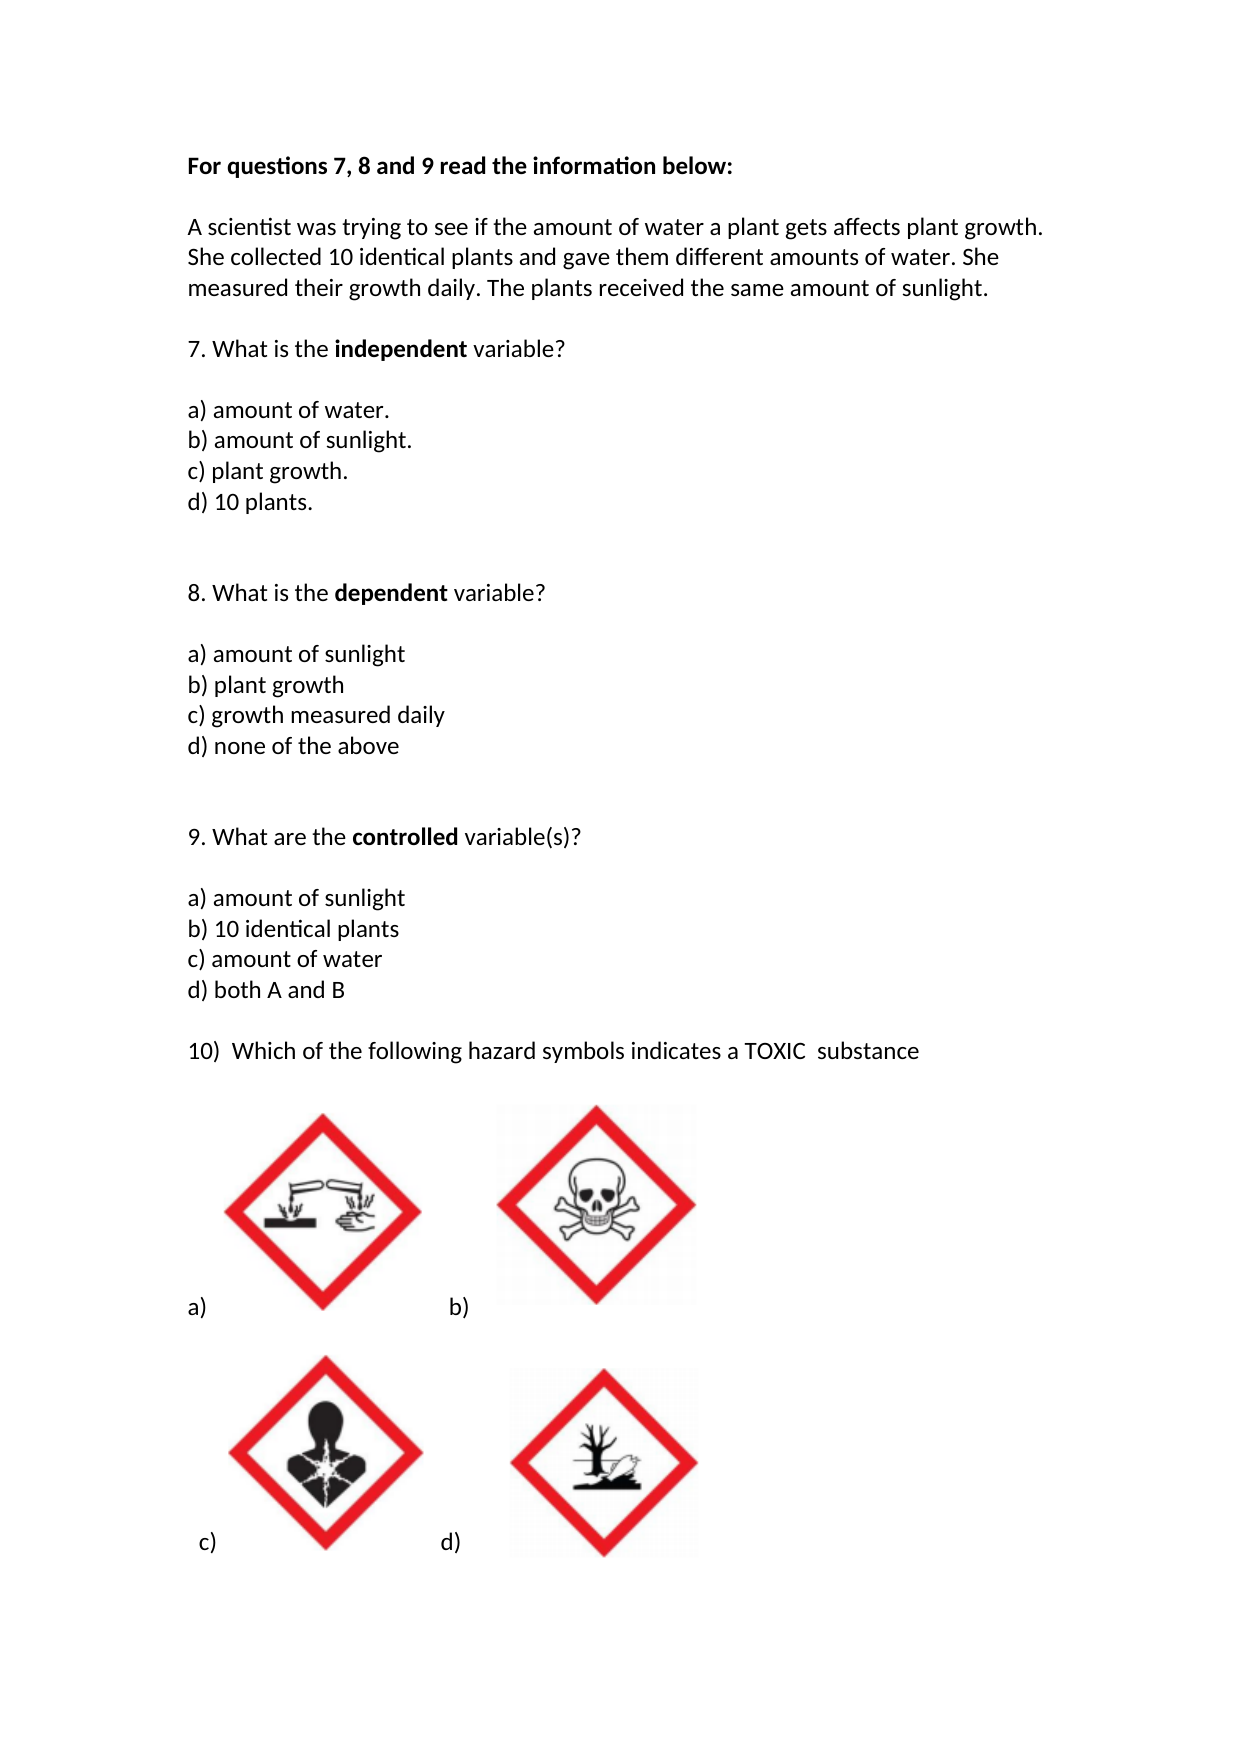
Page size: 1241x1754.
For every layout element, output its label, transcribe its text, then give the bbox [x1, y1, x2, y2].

picture [486, 1100, 709, 1316]
text c) plant growth. [187, 455, 1053, 486]
text For questions 7, 8 and 9 read the information below: [187, 150, 1053, 181]
text 9. What are the controlled variable(s)? [187, 821, 1053, 852]
picture [207, 1090, 443, 1316]
text c) amount of water [187, 943, 1053, 974]
text 8. What is the dependent variable? [187, 577, 1053, 608]
text d) none of the above [187, 730, 1053, 760]
text d) both A and B [187, 974, 1053, 1004]
text b) amount of sunlight. [187, 425, 1053, 455]
text a) amount of water. [187, 394, 1053, 425]
text a) amount of sunlight [187, 638, 1053, 669]
text c) growth measured daily [187, 699, 1053, 730]
text 10) Which of the following hazard symbols indicates a TOXIC substance [187, 1035, 1053, 1066]
picture [490, 1356, 736, 1567]
text b) 10 identical plants [187, 913, 1053, 943]
text a) amount of sunlight [187, 882, 1053, 913]
text 7. What is the independent variable? [187, 333, 1053, 364]
text b) plant growth [187, 669, 1053, 699]
picture [217, 1346, 441, 1551]
text A scientist was trying to see if the amount of water a plant gets affects plant growth. She collected 10 identical plants and gave them different amounts of water. She measured their growth daily. The plants received the same amount of sunlight. [187, 211, 1053, 303]
text d) 10 plants. [187, 486, 1053, 516]
